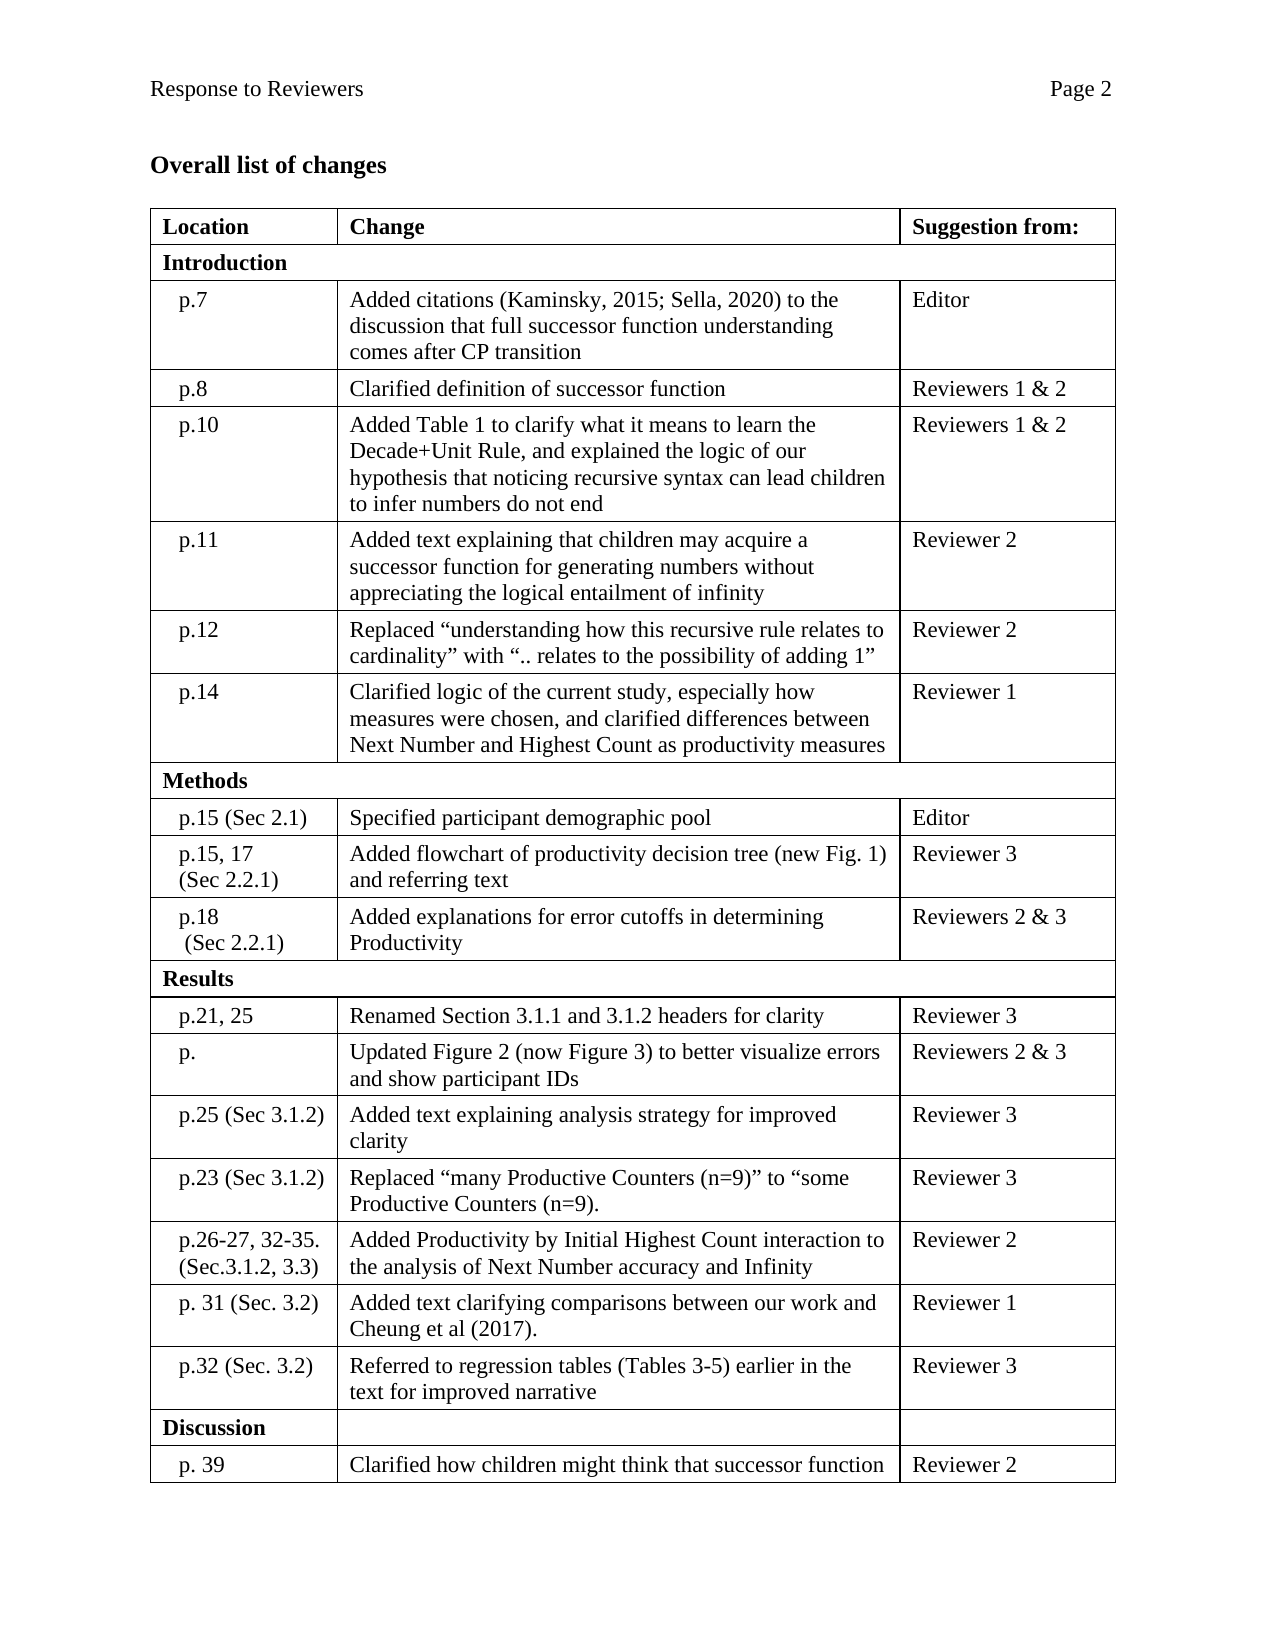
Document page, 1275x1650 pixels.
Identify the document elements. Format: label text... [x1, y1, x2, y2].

table_cell Updated Figure 2 (now Figure 3) to better visualize errors and show participant IDs [338, 1034, 899, 1095]
table_cell Reviewer 2 [901, 611, 1115, 673]
table_cell Added text clarifying comparisons between our work and Cheung et al (2017). [338, 1285, 899, 1346]
table_cell Added Table 1 to clarify what it means to learn the Decade+Unit Rule, and explained the logic of our hypothesis that noticing recursive syntax can lead children to infer numbers do not end [338, 407, 899, 521]
table_cell Added explanations for error cutoffs in determining Productivity [338, 898, 899, 960]
table_cell Editor [901, 281, 1115, 369]
table_cell Referred to regression tables (Tables 3-5) earlier in the text for improved narrative [338, 1347, 899, 1409]
table_cell Added Productivity by Initial Highest Count interaction to the analysis of Next Number accuracy and Infinity [338, 1222, 899, 1283]
table_cell Clarified logic of the current study, especially how measures were chosen, and clarified differences between Next Number and Highest Count as productivity measures [338, 674, 899, 762]
table_cell Reviewer 1 [901, 674, 1115, 762]
table_cell p.15 (Sec 2.1) [151, 799, 337, 834]
table_cell p.14 [151, 674, 337, 762]
table_cell p.26-27, 32-35. (Sec.3.1.2, 3.3) [151, 1222, 337, 1283]
table_cell Discussion [151, 1410, 337, 1445]
table_cell Reviewers 2 & 3 [901, 898, 1115, 960]
table_cell Clarified definition of successor function [338, 370, 899, 406]
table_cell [338, 1446, 899, 1482]
table_cell Added text explaining analysis strategy for improved clarity [338, 1096, 899, 1158]
table_cell [901, 1410, 1115, 1445]
table_cell Replaced “understanding how this recursive rule relates to cardinality” with “.. relates to the possibility of adding 1” [338, 611, 899, 673]
table_cell p.25 (Sec 3.1.2) [151, 1096, 337, 1158]
table_cell p. 31 (Sec. 3.2) [151, 1285, 337, 1346]
table_cell Reviewer 2 [901, 522, 1115, 610]
table_cell Added text explaining that children may acquire a successor function for generating numbers without appreciating the logical entailment of infinity [338, 522, 899, 610]
table_cell Introduction [151, 245, 1115, 280]
table_cell Reviewer 3 [901, 1159, 1115, 1221]
table_header Suggestion from: [901, 209, 1115, 244]
table_header Location [151, 209, 337, 244]
table_cell Reviewer 3 [901, 1096, 1115, 1158]
table_cell p. [151, 1034, 337, 1095]
table_cell Reviewer 3 [901, 998, 1115, 1033]
table_cell p. 39 [151, 1446, 337, 1482]
table_cell Added citations (Kaminsky, 2015; Sella, 2020) to the discussion that full successor function understanding comes after CP transition [338, 281, 899, 369]
table_cell Reviewer 3 [901, 836, 1115, 897]
table_cell Reviewer 2 [901, 1446, 1115, 1482]
table_cell Renamed Section 3.1.1 and 3.1.2 headers for clarity [338, 998, 899, 1033]
table_cell Editor [901, 799, 1115, 834]
table_cell p.12 [151, 611, 337, 673]
table_cell Reviewer 1 [901, 1285, 1115, 1346]
table_cell Results [151, 961, 1115, 996]
subtitle Overall list of changes [150, 150, 1125, 179]
table_cell p.7 [151, 281, 337, 369]
table_cell p.15, 17 (Sec 2.2.1) [151, 836, 337, 897]
table_cell [338, 1410, 899, 1445]
table_cell p.21, 25 [151, 998, 337, 1033]
table_cell p.18 (Sec 2.2.1) [151, 898, 337, 960]
table_cell p.11 [151, 522, 337, 610]
table_cell p.8 [151, 370, 337, 406]
table_cell Reviewer 3 [901, 1347, 1115, 1409]
table_cell Reviewers 1 & 2 [901, 407, 1115, 521]
table_cell p.32 (Sec. 3.2) [151, 1347, 337, 1409]
table_cell Specified participant demographic pool [338, 799, 899, 834]
table_cell Methods [151, 763, 1115, 798]
table_header Change [338, 209, 899, 244]
table_cell Added flowchart of productivity decision tree (new Fig. 1) and referring text [338, 836, 899, 897]
table_cell p.23 (Sec 3.1.2) [151, 1159, 337, 1221]
table_cell Reviewers 2 & 3 [901, 1034, 1115, 1095]
table_cell Replaced “many Productive Counters (n=9)” to “some Productive Counters (n=9). [338, 1159, 899, 1221]
table_cell Reviewer 2 [901, 1222, 1115, 1283]
table_cell Reviewers 1 & 2 [901, 370, 1115, 406]
table_cell p.10 [151, 407, 337, 521]
